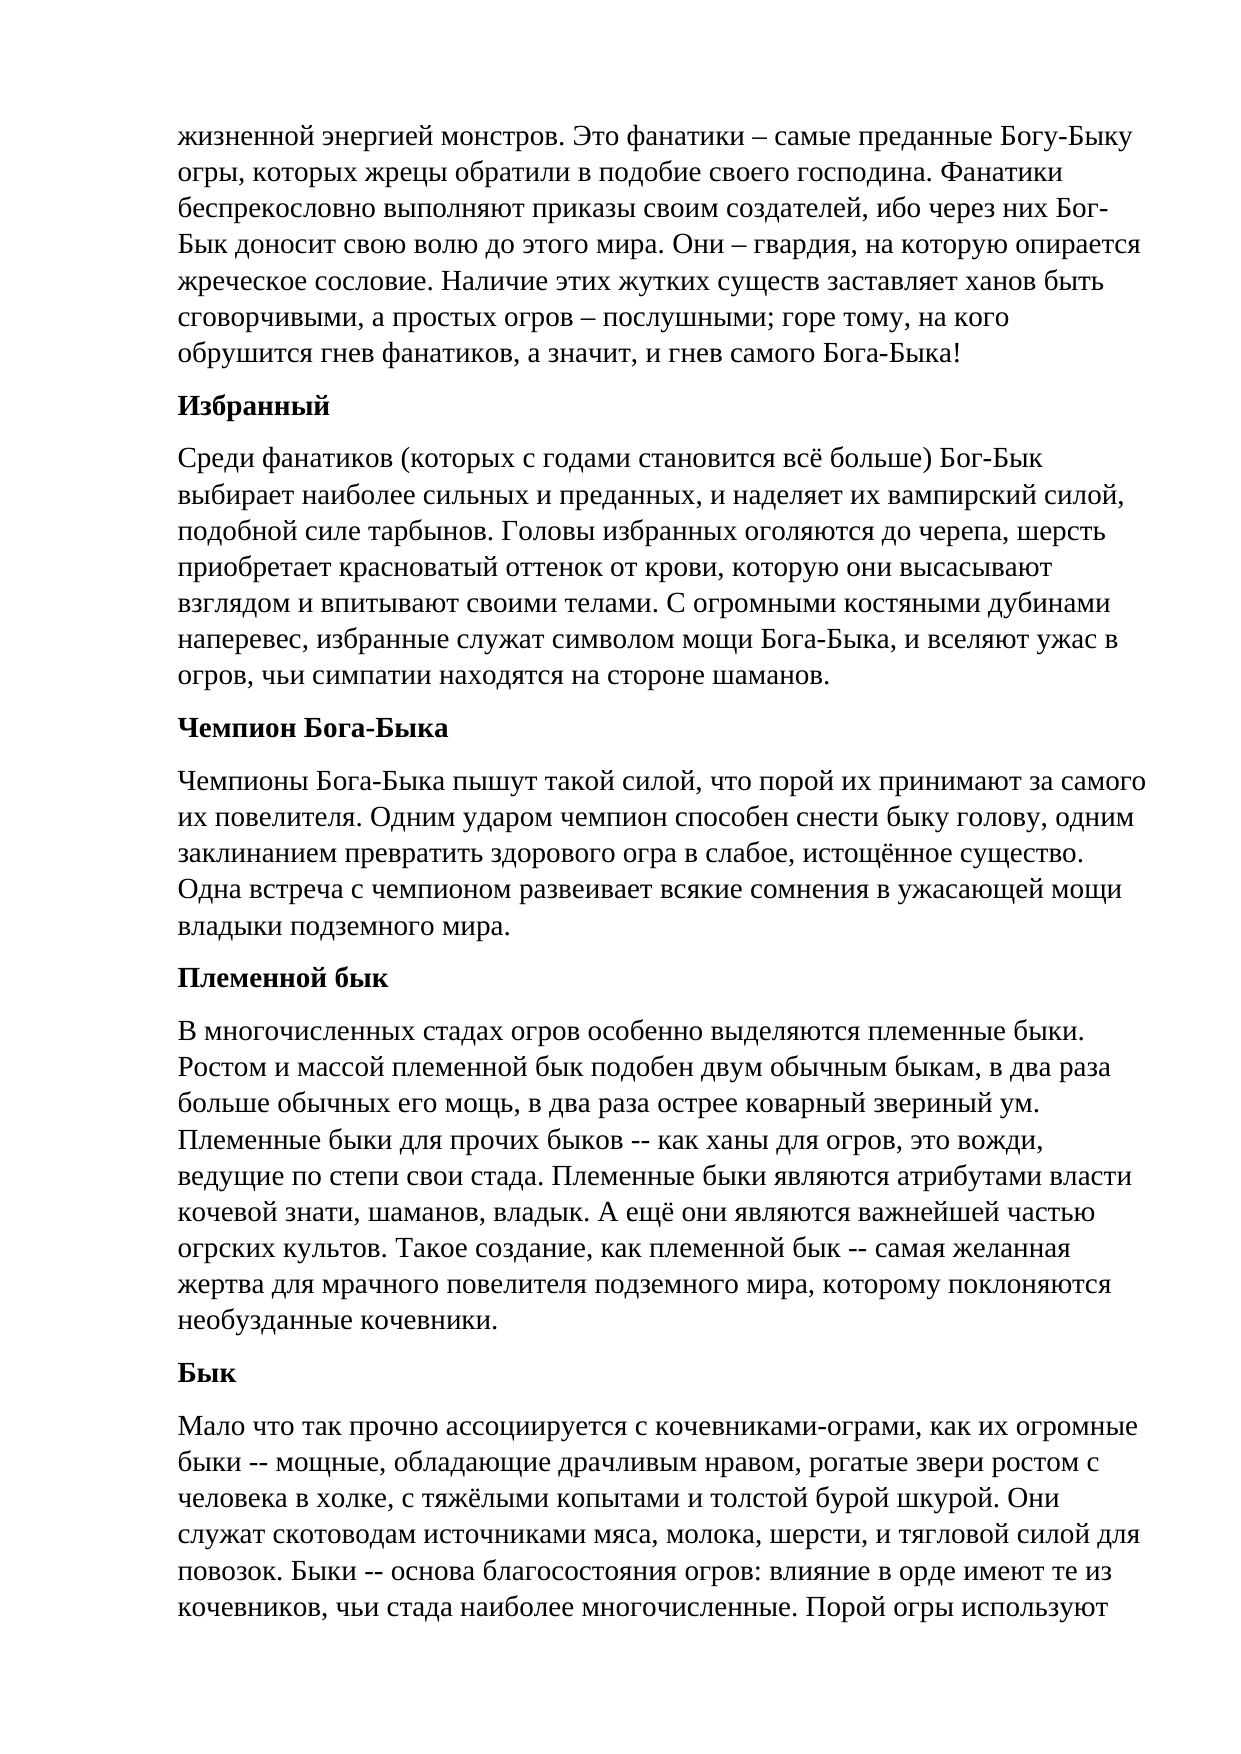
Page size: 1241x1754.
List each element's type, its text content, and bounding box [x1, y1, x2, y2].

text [177, 118, 1152, 368]
text Бык [177, 1355, 1152, 1389]
text Племенной бык [177, 961, 1152, 994]
text Чемпион Бога-Быка [177, 710, 1152, 744]
text Среди фанатиков (которых с годами становится всё больше) Бог-Бык выбирает наиболее сильных и преданных, и наделяет их вампирский силой, подобной силе тарбынов. Головы избранных оголяются до черепа, шерсть приобретает красноватый оттенок от крови, которую они высасывают взглядом и впитывают своими телами. С огромными костяными дубинами наперевес, избранные служат символом мощи Бога-Быка, и вселяют ужас в огров, чьи симпатии находятся на стороне шаманов. [177, 441, 1152, 691]
text Избранный [177, 388, 1152, 421]
text Чемпионы Бога-Быка пышут такой силой, что порой их принимают за самого их повелителя. Одним ударом чемпион способен снести быку голову, одним заклинанием превратить здорового огра в слабое, истощённое существо. Одна встреча с чемпионом развеивает всякие сомнения в ужасающей мощи владыки подземного мира. [177, 763, 1152, 941]
text В многочисленных стадах огров особенно выделяются племенные быки. Ростом и массой племенной бык подобен двум обычным быкам, в два раза больше обычных его мощь, в два раза острее коварный звериный ум. Племенные быки для прочих быков -- как ханы для огров, это вожди, ведущие по степи свои стада. Племенные быки являются атрибутами власти кочевой знати, шаманов, владык. А ещё они являются важнейшей частью огрских культов. Такое создание, как племенной бык -- самая желанная жертва для мрачного повелителя подземного мира, которому поклоняются необузданные кочевники. [177, 1013, 1152, 1336]
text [177, 1408, 1152, 1622]
